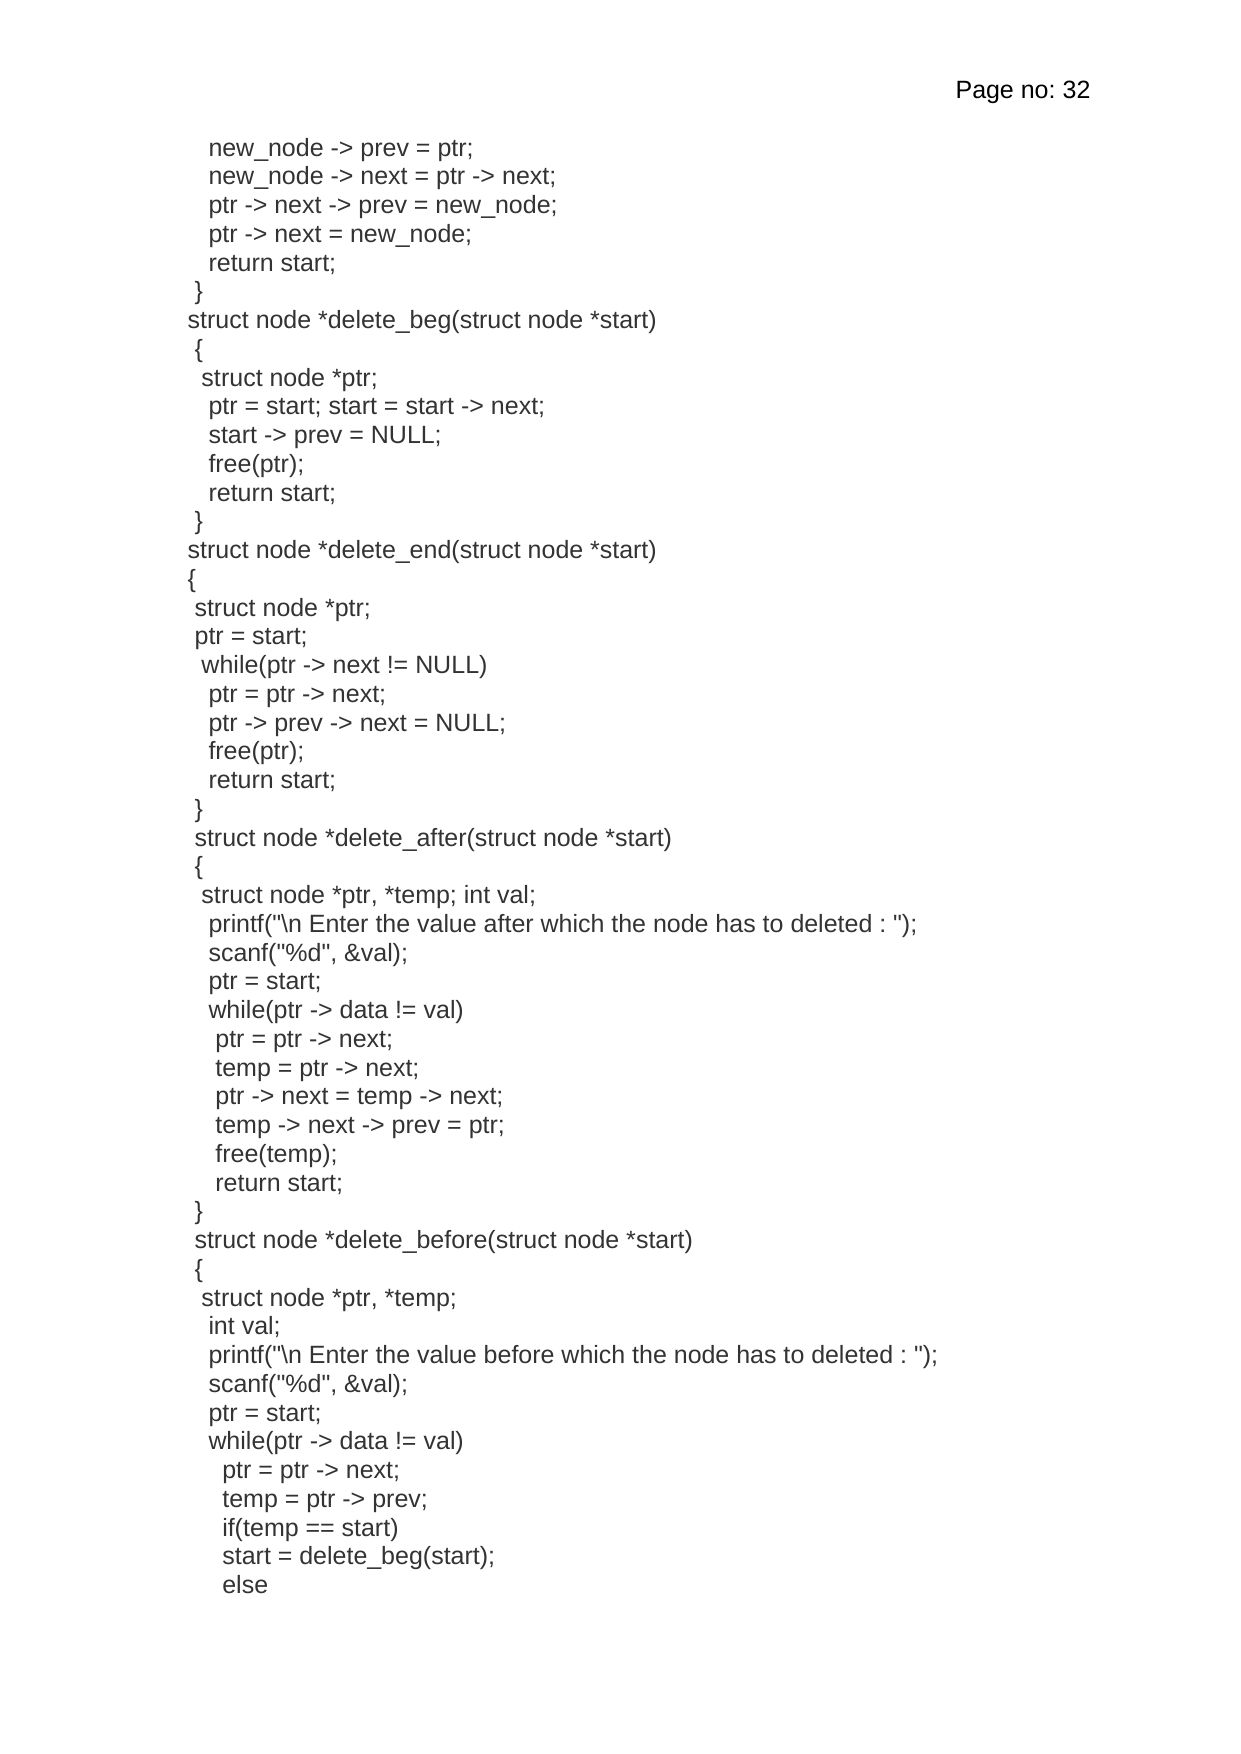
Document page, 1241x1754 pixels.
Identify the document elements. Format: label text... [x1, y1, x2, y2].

text ptr = ptr -> next; [187, 1455, 1090, 1484]
text scanf("%d", &val); [187, 1369, 1090, 1397]
text int val; [187, 1311, 1090, 1340]
text while(ptr -> next != NULL) [187, 650, 1090, 679]
text ptr = start; [187, 966, 1090, 995]
text printf("\n Enter the value after which the node has to deleted : "); [187, 909, 1090, 937]
text struct node *ptr, *temp; [187, 1282, 1090, 1311]
text free(ptr); [187, 736, 1090, 765]
text { [187, 1254, 1090, 1282]
text struct node *ptr, *temp; int val; [187, 880, 1090, 909]
text ptr = start; [187, 621, 1090, 650]
text ptr = start; start = start -> next; [187, 391, 1090, 420]
text if(temp == start) [187, 1512, 1090, 1541]
text printf("\n Enter the value before which the node has to deleted : "); [187, 1340, 1090, 1369]
text { [187, 334, 1090, 362]
text new_node -> prev = ptr; [187, 132, 1090, 161]
text ptr = start; [187, 1397, 1090, 1426]
text ptr = ptr -> next; [187, 679, 1090, 707]
text struct node *ptr; [187, 592, 1090, 621]
text struct node *delete_before(struct node *start) [187, 1225, 1090, 1254]
text else [187, 1570, 1090, 1599]
text ptr -> next = temp -> next; [187, 1081, 1090, 1110]
text return start; [187, 765, 1090, 794]
text temp = ptr -> prev; [187, 1484, 1090, 1512]
text return start; [187, 477, 1090, 506]
text temp = ptr -> next; [187, 1052, 1090, 1081]
text { [187, 851, 1090, 880]
text while(ptr -> data != val) [187, 995, 1090, 1024]
text ptr = ptr -> next; [187, 1024, 1090, 1052]
text struct node *delete_end(struct node *start) [187, 535, 1090, 564]
text start = delete_beg(start); [187, 1541, 1090, 1570]
text temp -> next -> prev = ptr; [187, 1110, 1090, 1139]
text free(temp); [187, 1139, 1090, 1167]
text while(ptr -> data != val) [187, 1426, 1090, 1455]
text new_node -> next = ptr -> next; [187, 161, 1090, 190]
text } [187, 794, 1090, 822]
text struct node *delete_after(struct node *start) [187, 822, 1090, 851]
text { [187, 564, 1090, 592]
text scanf("%d", &val); [187, 937, 1090, 966]
text struct node *ptr; [187, 362, 1090, 391]
text } [187, 506, 1090, 535]
text struct node *delete_beg(struct node *start) [187, 305, 1090, 334]
text return start; [187, 1167, 1090, 1196]
text ptr -> next = new_node; [187, 219, 1090, 247]
text free(ptr); [187, 449, 1090, 477]
text } [187, 1196, 1090, 1225]
text start -> prev = NULL; [187, 420, 1090, 449]
text } [187, 276, 1090, 305]
text ptr -> prev -> next = NULL; [187, 707, 1090, 736]
text ptr -> next -> prev = new_node; [187, 190, 1090, 219]
text return start; [187, 247, 1090, 276]
